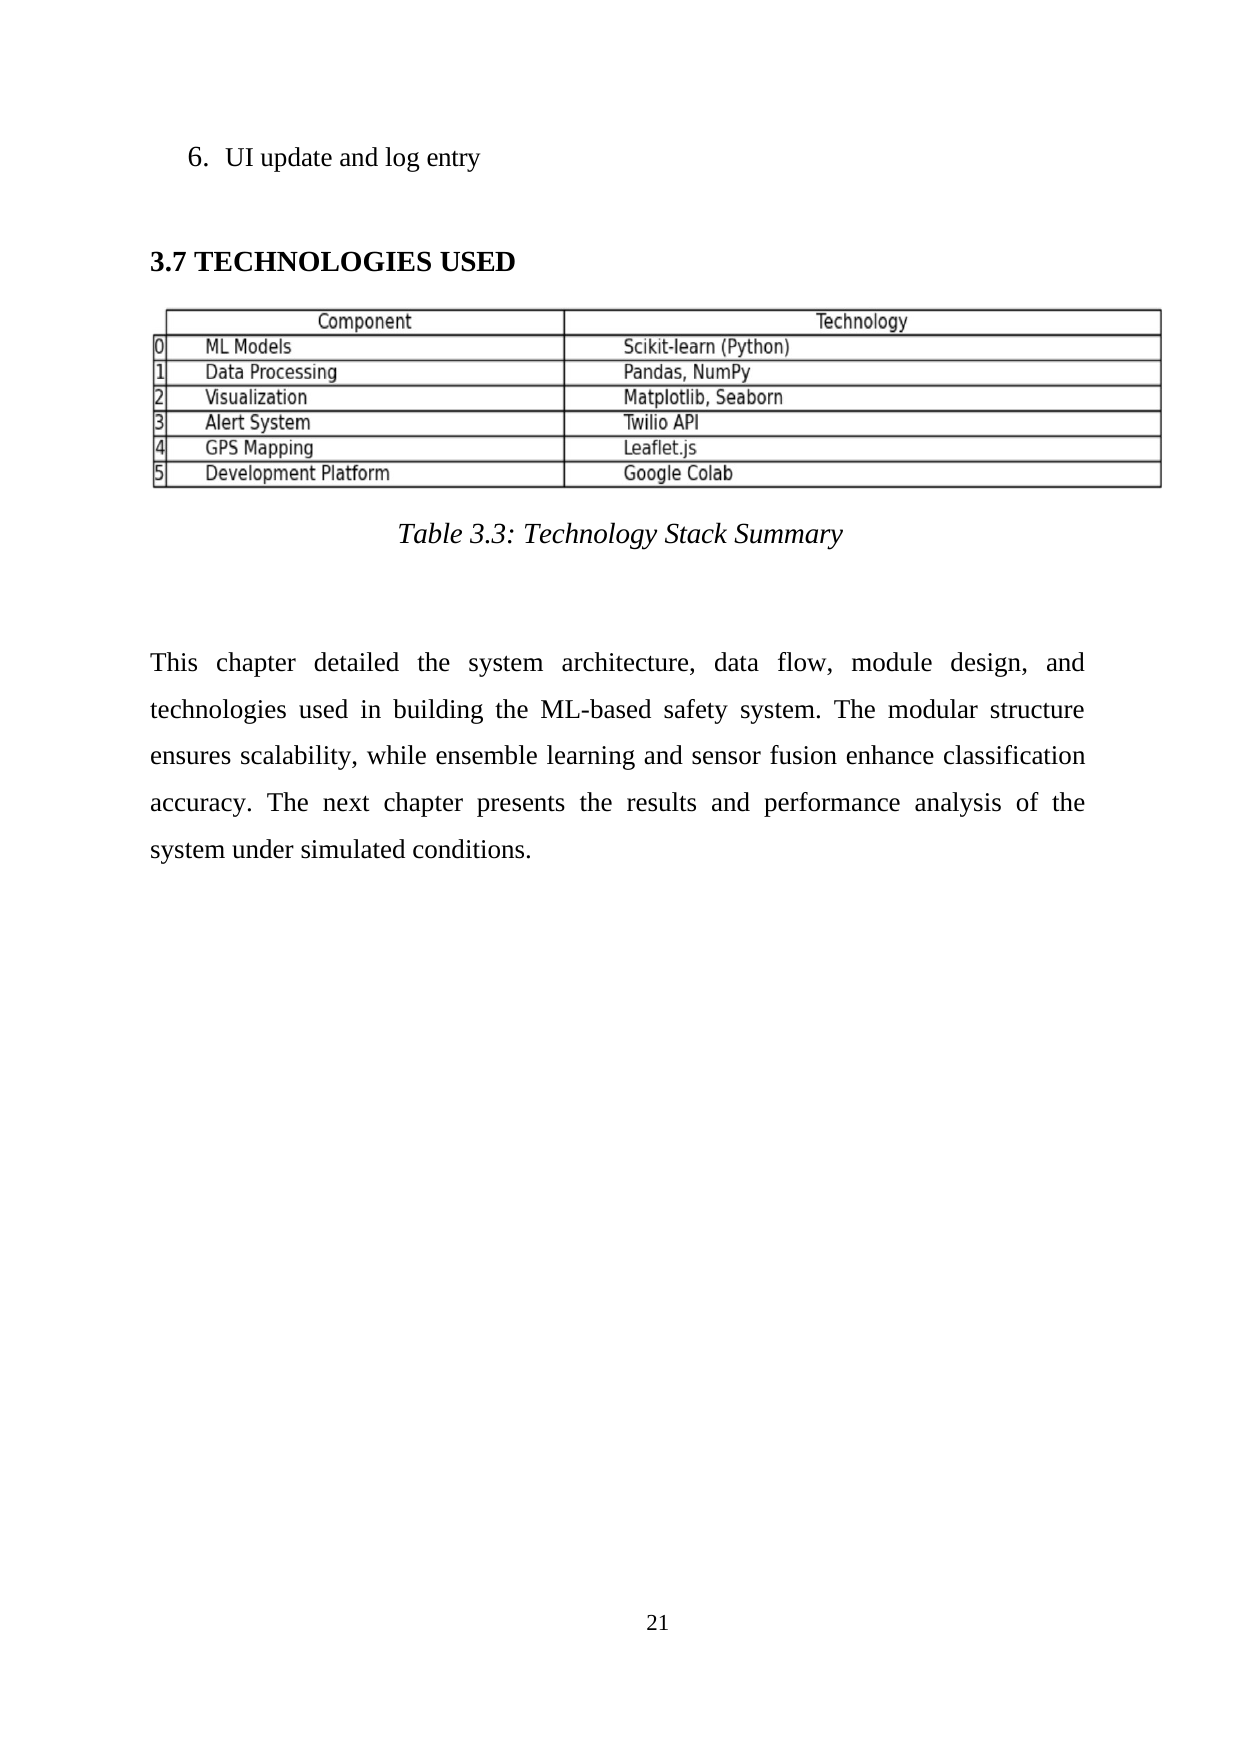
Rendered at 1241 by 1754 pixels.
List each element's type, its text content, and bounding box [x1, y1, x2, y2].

list UI update and log entry [187, 139, 1165, 173]
text Table 3.3: Technology Stack Summary [397, 516, 1165, 550]
text This chapter detailed the system architecture, data flow, module design, and technologies used in building the ML-based safety system. The modular structure ensures scalability, while ensemble learning and sensor fusion enhance classification accuracy. The next chapter presents the results and performance analysis of the system under simulated conditions. [150, 646, 1086, 864]
subtitle TECHNOLOGIES USED [150, 244, 1165, 278]
picture [151, 307, 1163, 489]
